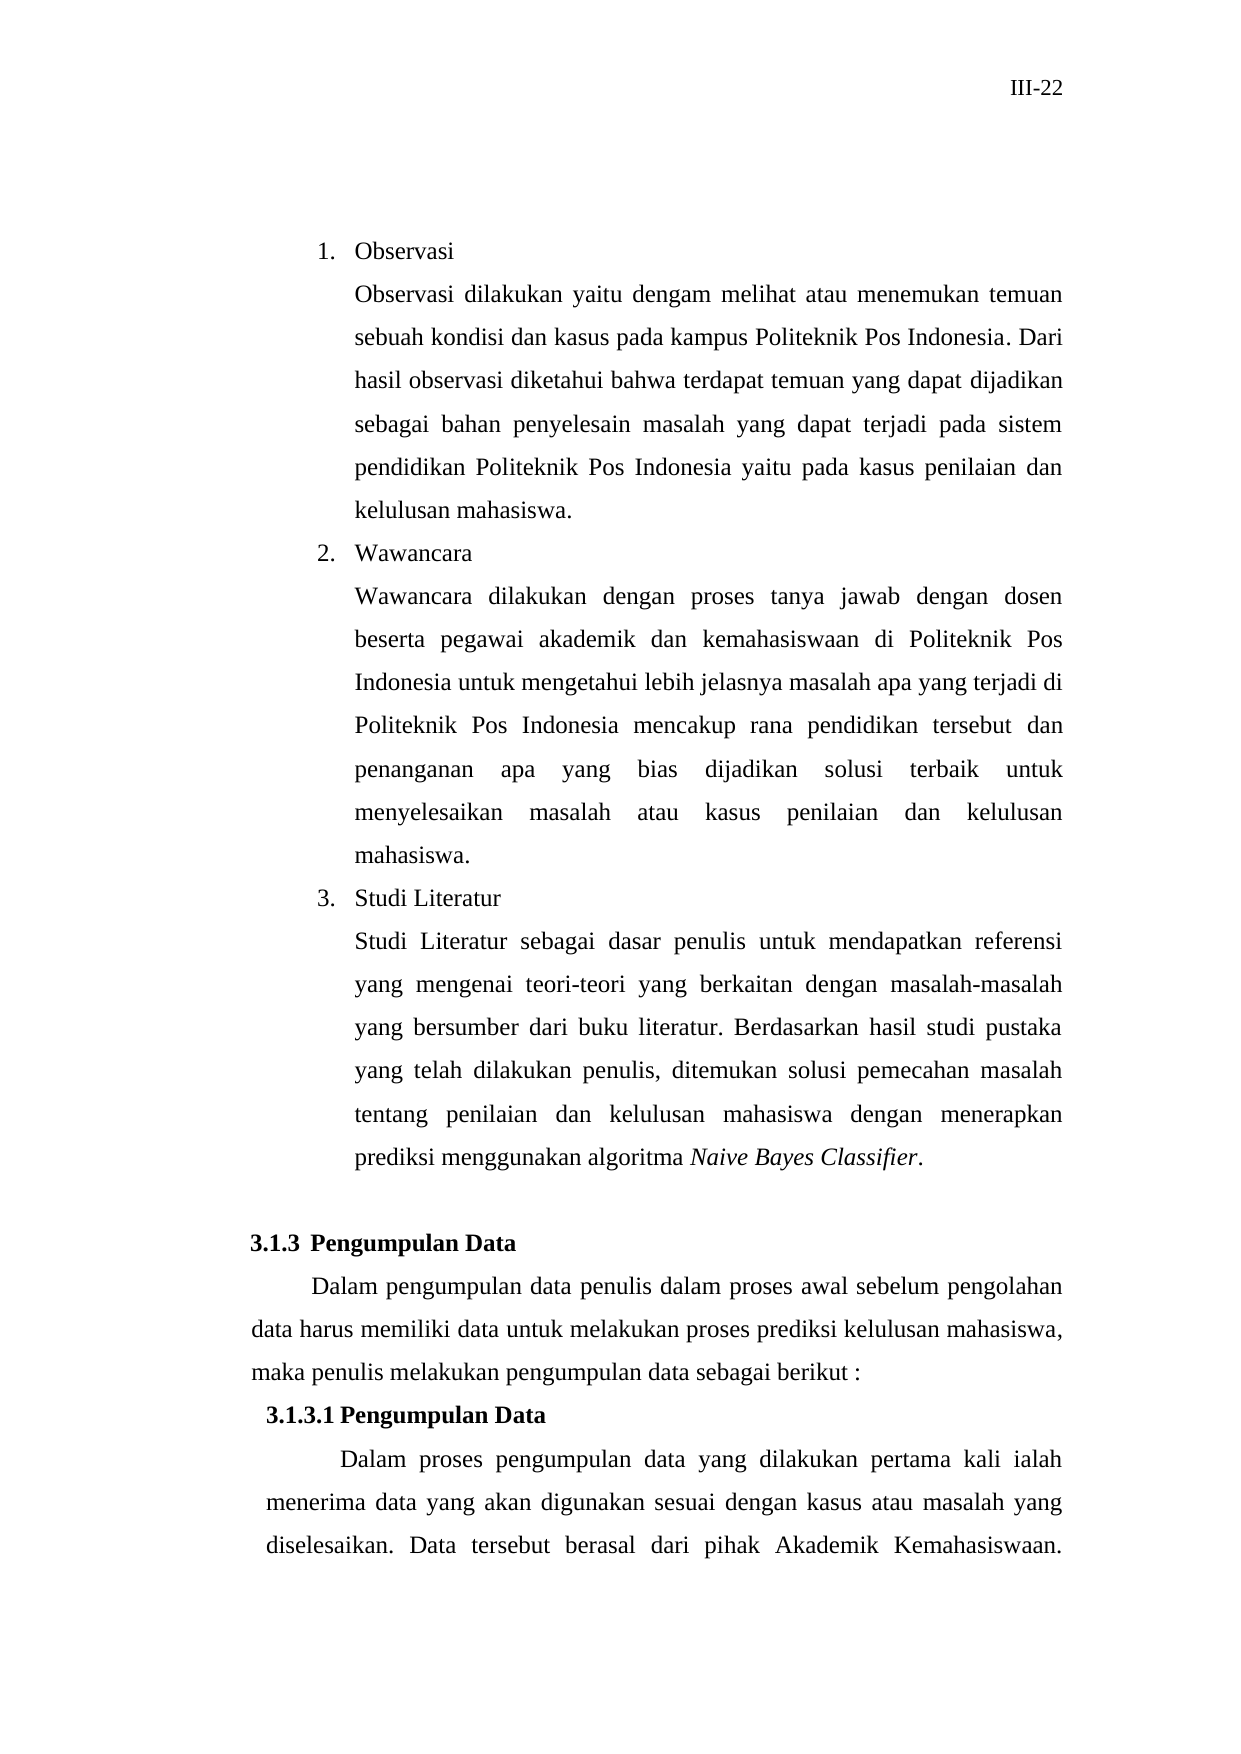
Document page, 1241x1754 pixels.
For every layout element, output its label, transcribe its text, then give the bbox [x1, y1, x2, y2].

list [266, 1444, 1063, 1559]
list Studi Literatur [317, 883, 1063, 912]
list Observasi dilakukan yaitu dengam melihat atau menemukan temuan sebuah kondisi dan kasus pada kampus Politeknik Pos Indonesia. Dari hasil observasi diketahui bahwa terdapat temuan yang dapat dijadikan sebagai bahan penyelesain masalah yang dapat terjadi pada sistem pendidikan Politeknik Pos Indonesia yaitu pada kasus penilaian dan kelulusan mahasiswa. [354, 279, 1063, 524]
list Pengumpulan Data [266, 1401, 1063, 1429]
list Wawancara [317, 538, 1063, 567]
list Wawancara dilakukan dengan proses tanya jawab dengan dosen beserta pegawai akademik dan kemahasiswaan di Politeknik Pos Indonesia untuk mengetahui lebih jelasnya masalah apa yang terjadi di Politeknik Pos Indonesia mencakup rana pendidikan tersebut dan penanganan apa yang bias dijadikan solusi terbaik untuk menyelesaikan masalah atau kasus penilaian dan kelulusan mahasiswa. [354, 581, 1063, 869]
list Dalam pengumpulan data penulis dalam proses awal sebelum pengolahan data harus memiliki data untuk melakukan proses prediksi kelulusan mahasiswa, maka penulis melakukan pengumpulan data sebagai berikut : [251, 1271, 1063, 1386]
list Observasi [317, 236, 1063, 265]
list Pengumpulan Data [250, 1228, 1063, 1257]
list Studi Literatur sebagai dasar penulis untuk mendapatkan referensi yang mengenai teori-teori yang berkaitan dengan masalah-masalah yang bersumber dari buku literatur. Berdasarkan hasil studi pustaka yang telah dilakukan penulis, ditemukan solusi pemecahan masalah tentang penilaian dan kelulusan mahasiswa dengan menerapkan prediksi menggunakan algoritma Naive Bayes Classifier. [354, 926, 1063, 1171]
